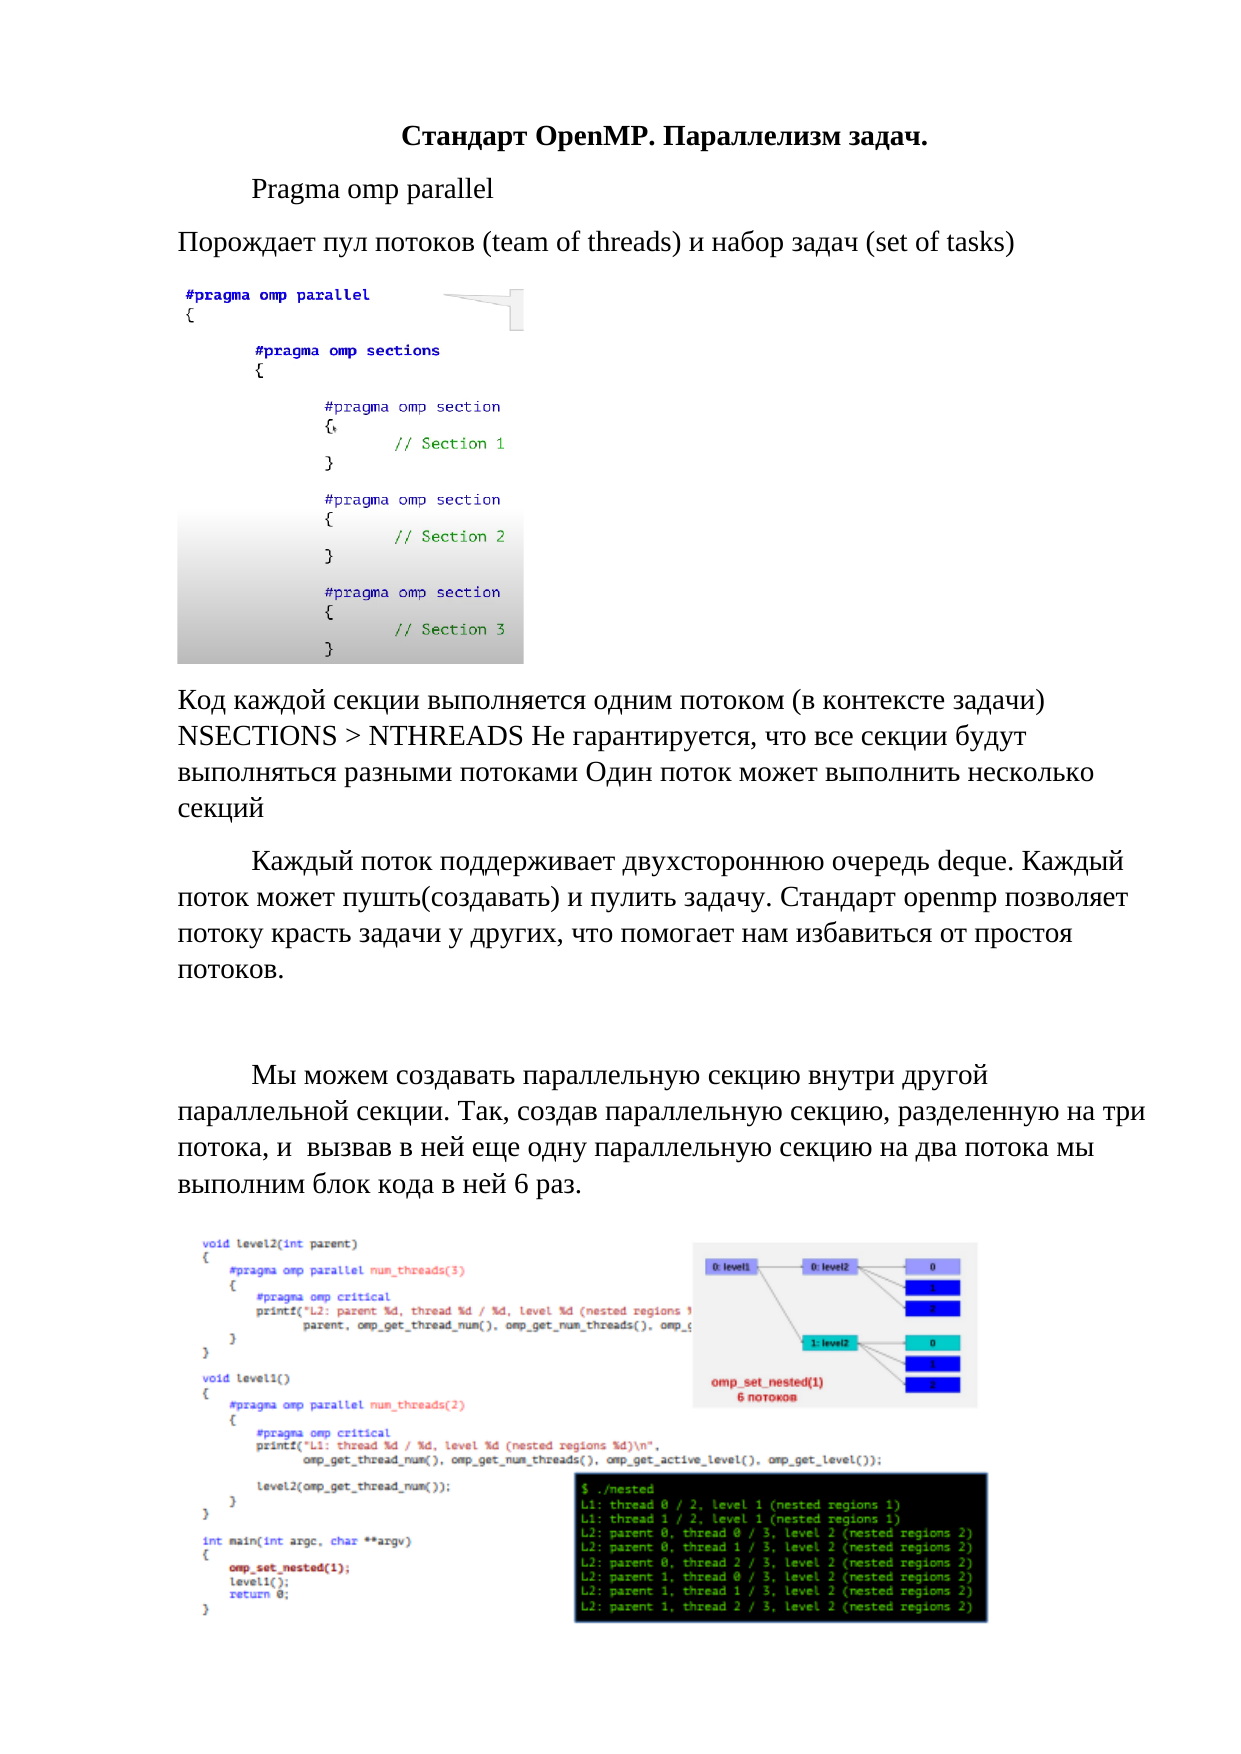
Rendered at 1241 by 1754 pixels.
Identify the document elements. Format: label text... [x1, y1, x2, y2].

picture [177, 1218, 998, 1628]
text Мы можем создавать параллельную секцию внутри другой параллельной секции. Так, создав параллельную секцию, разделенную на три потока, и вызвав в ней еще одну параллельную секцию на два потока мы выполним блок кода в ней 6 раз. [177, 1057, 1152, 1199]
text Pragma omp parallel [177, 171, 1152, 204]
text Порождает пул потоков (team of threads) и набор задач (set of tasks) [177, 224, 1152, 257]
text Стандарт OpenMP. Параллелизм задач. [177, 118, 1152, 152]
picture [177, 276, 524, 664]
text Каждый поток поддерживает двухстороннюю очередь deque. Каждый поток может пушть(создавать) и пулить задачу. Стандарт openmp позволяет потоку красть задачи у других, что помогает нам избавиться от простоя потоков. [177, 843, 1152, 985]
text Код каждой секции выполняется одним потоком (в контексте задачи) NSECTIONS > NTHREADS Не гарантируется, что все секции будут выполняться разными потоками Один поток может выполнить несколько секций [177, 682, 1152, 824]
